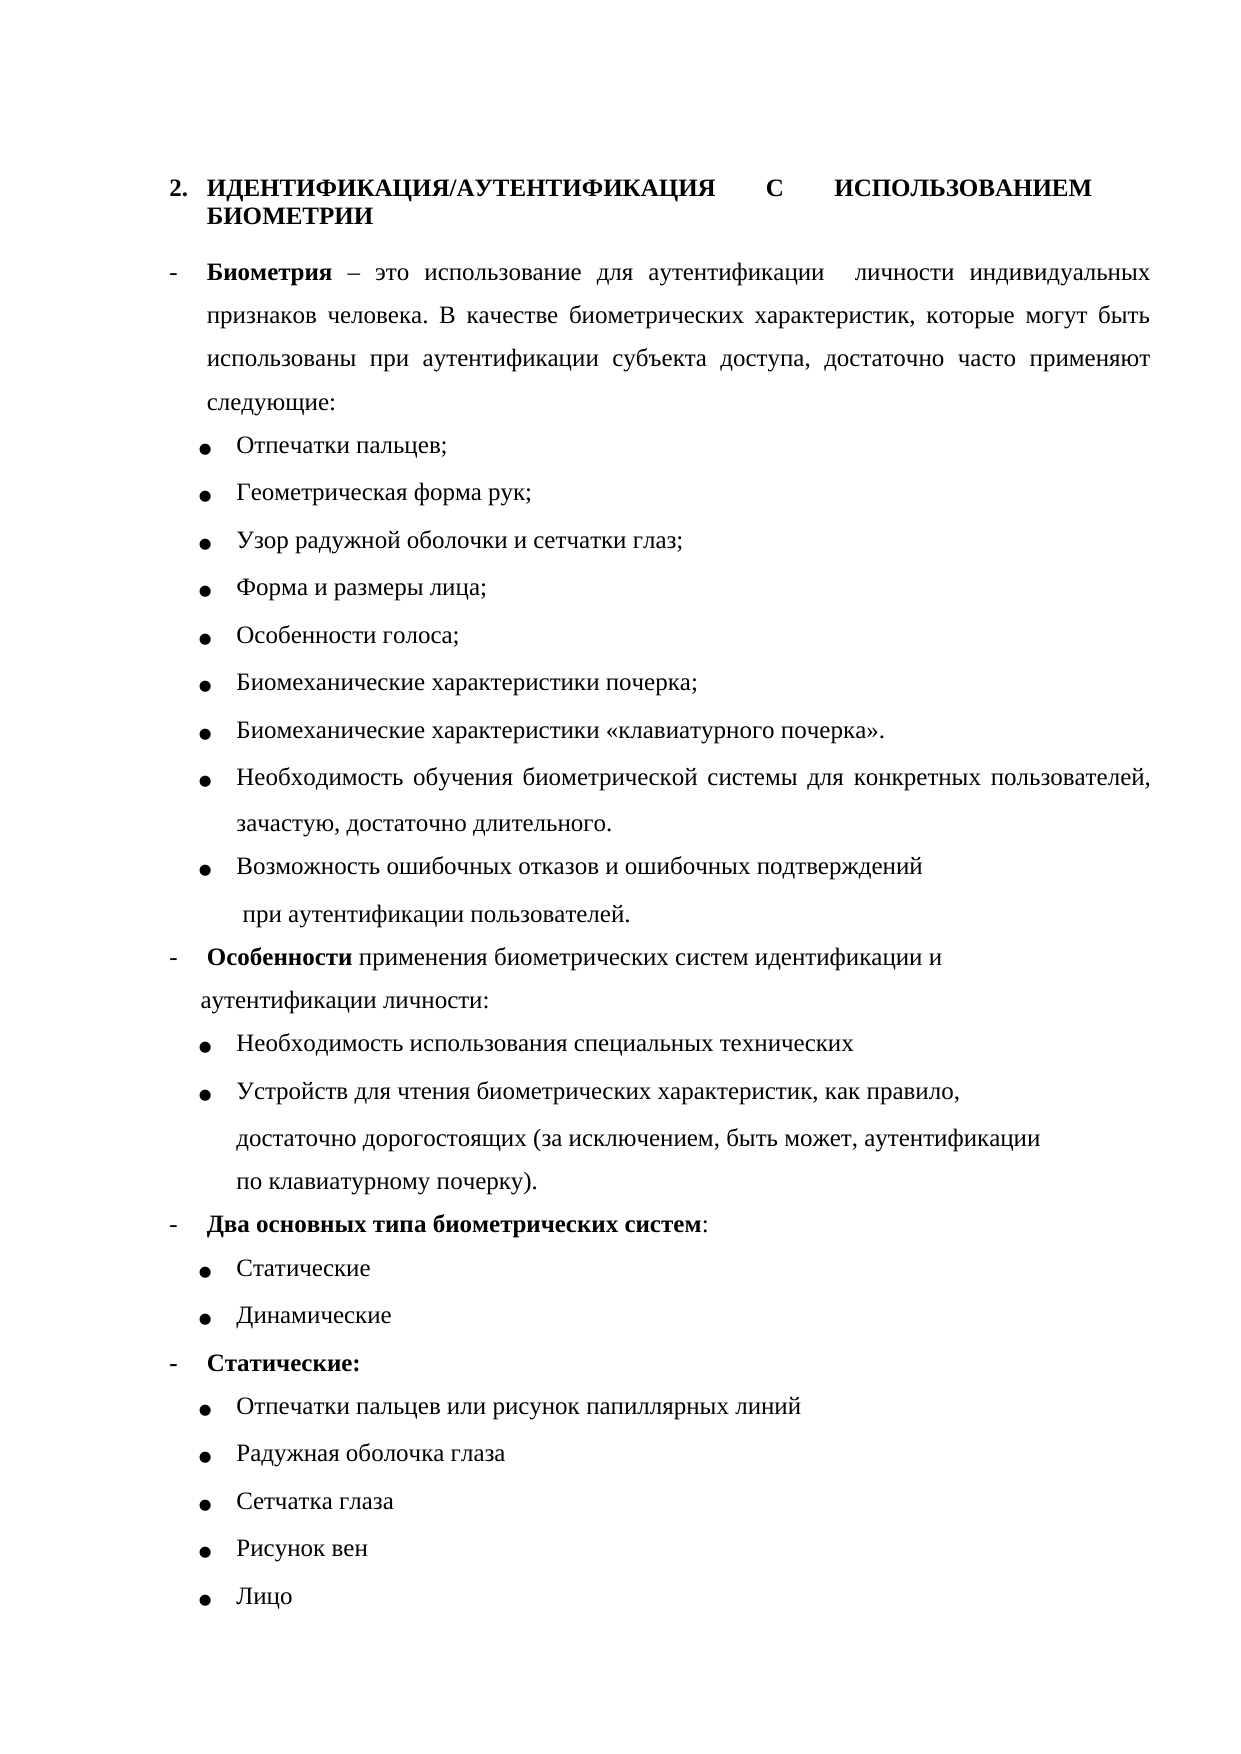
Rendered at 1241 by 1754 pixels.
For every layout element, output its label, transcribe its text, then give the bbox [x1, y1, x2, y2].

list Биомеханические характеристики «клавиатурного почерка». [199, 715, 1152, 746]
list Форма и размеры лица; [199, 572, 1152, 604]
list Устройств для чтения биометрических характеристик, как правило, [199, 1076, 1152, 1107]
list Статические: [169, 1348, 1152, 1376]
list Особенности применения биометрических систем идентификации и [169, 942, 1152, 971]
list Два основных типа биометрических систем: [169, 1209, 1152, 1238]
list Статические [199, 1253, 1152, 1284]
list Узор радужной оболочки и сетчатки глаз; [199, 525, 1152, 556]
list Отпечатки пальцев или рисунок папиллярных линий [199, 1391, 1152, 1422]
list Особенности голоса; [199, 620, 1152, 651]
subtitle ИДЕНТИФИКАЦИЯ/АУТЕНТИФИКАЦИЯ С ИСПОЛЬЗОВАНИЕМ БИОМЕТРИИ [169, 173, 1093, 230]
list Необходимость обучения биометрической системы для конкретных пользователей, зачастую, достаточно длительного. [199, 762, 1152, 837]
list Радужная оболочка глаза [199, 1438, 1152, 1470]
list Возможность ошибочных отказов и ошибочных подтверждений [199, 851, 1152, 883]
list Динамические [199, 1300, 1152, 1332]
list Отпечатки пальцев; [199, 430, 1152, 461]
text достаточно дорогостоящих (за исключением, быть может, аутентификации [199, 1123, 1152, 1152]
text при аутентификации пользователей. [199, 899, 1152, 928]
list Необходимость использования специальных технических [199, 1028, 1152, 1060]
list Геометрическая форма рук; [199, 477, 1152, 509]
list Биометрия – это использование для аутентификации личности индивидуальных признаков человека. В качестве биометрических характеристик, которые могут быть использованы при аутентификации субъекта доступа, достаточно часто применяют следующие: [169, 257, 1151, 415]
text по клавиатурному почерку). [199, 1166, 1152, 1195]
list Сетчатка глаза [199, 1486, 1152, 1517]
list Биомеханические характеристики почерка; [199, 667, 1152, 699]
text аутентификации личности: [169, 985, 1152, 1014]
list Лицо [199, 1581, 1152, 1612]
list Рисунок вен [199, 1533, 1152, 1565]
